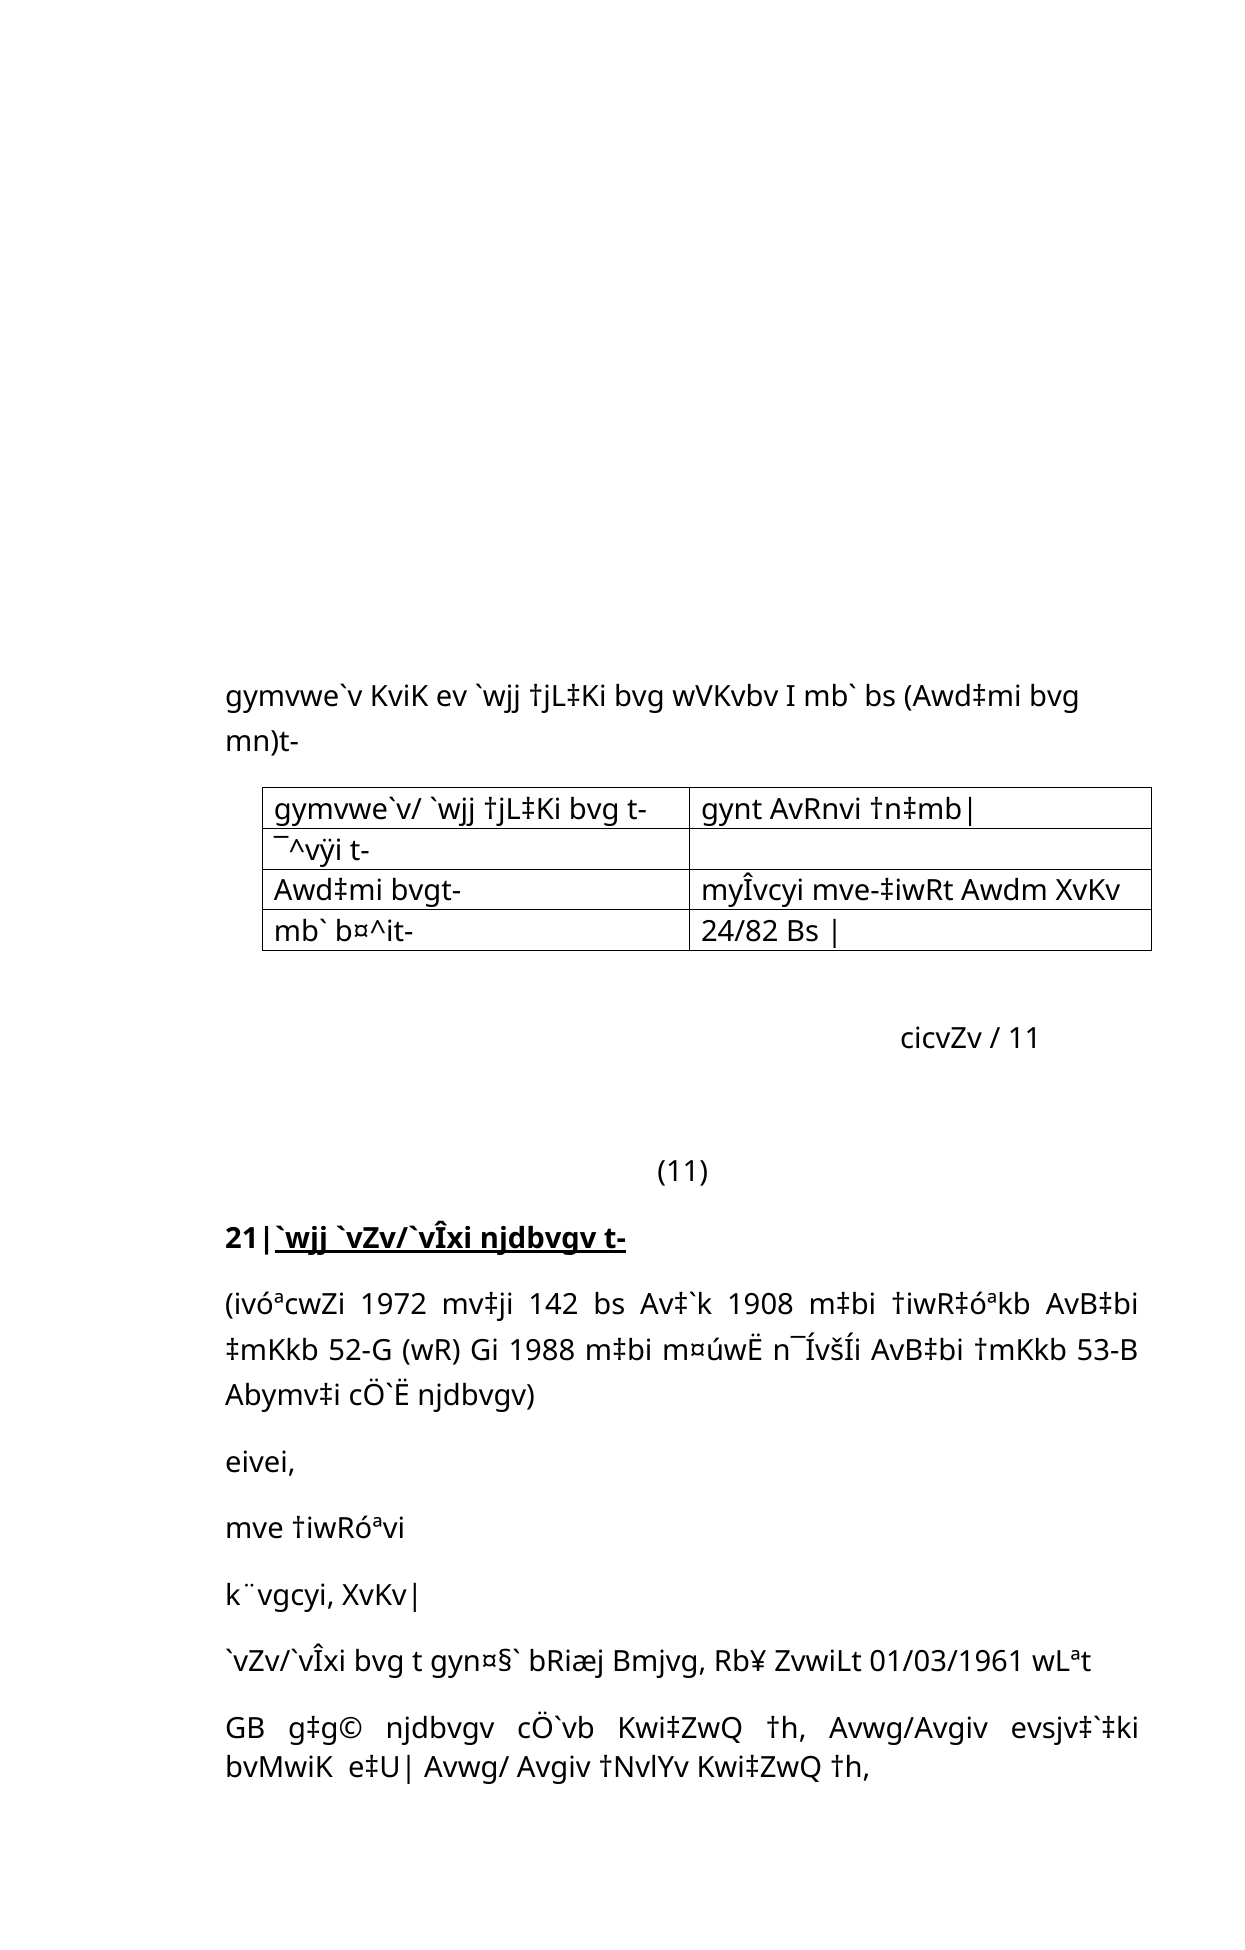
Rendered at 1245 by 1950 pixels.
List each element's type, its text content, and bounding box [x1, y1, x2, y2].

table_cell [690, 829, 1151, 868]
text 21|`wjj `vZv/`vÎxi njdbvgv t- [225, 1217, 1140, 1257]
text mve †iwRóªvi [225, 1507, 1140, 1547]
text (11) [225, 1150, 1140, 1190]
table_cell ¯^vÿi t- [263, 829, 689, 868]
text (ivóªcwZi 1972 mv‡ji 142 bs Av‡`k 1908 m‡bi †iwR‡óªkb AvB‡bi ‡mKkb 52-G (wR) Gi 1988 m‡bi m¤úwË n¯ÍvšÍi AvB‡bi †mKkb 53-B Abymv‡i cÖ`Ë njdbvgv) [225, 1283, 1140, 1414]
table_cell mb` b¤^it- [263, 910, 689, 950]
text `vZv/`vÎxi bvg t gyn¤§` bRiæj Bmjvg, Rb¥ ZvwiLt 01/03/1961 wLªt [225, 1640, 1140, 1680]
table_header gymvwe`v/ `wjj †jL‡Ki bvg t- [263, 788, 689, 828]
text k¨vgcyi, XvKv| [225, 1574, 1140, 1614]
table_cell 24/82 Bs | [690, 910, 1151, 950]
table_cell Awd‡mi bvgt- [263, 870, 689, 909]
table_cell myÎvcyi mve-‡iwRt Awdm XvKv [690, 870, 1151, 909]
table_header gynt AvRnvi †n‡mb| [690, 788, 1151, 828]
text eivei, [225, 1441, 1140, 1481]
text gymvwe`v KviK ev `wjj †jL‡Ki bvg wVKvbv I mb` bs (Awd‡mi bvg mn)t- [225, 675, 1140, 760]
text GB g‡g© njdbvgv cÖ`vb Kwi‡ZwQ †h, Avwg/Avgiv evsjv‡`‡ki bvMwiK e‡U| Avwg/ Avgiv †NvlYv Kwi‡ZwQ †h, [225, 1707, 1140, 1786]
text cicvZv / 11 [825, 1017, 1140, 1057]
